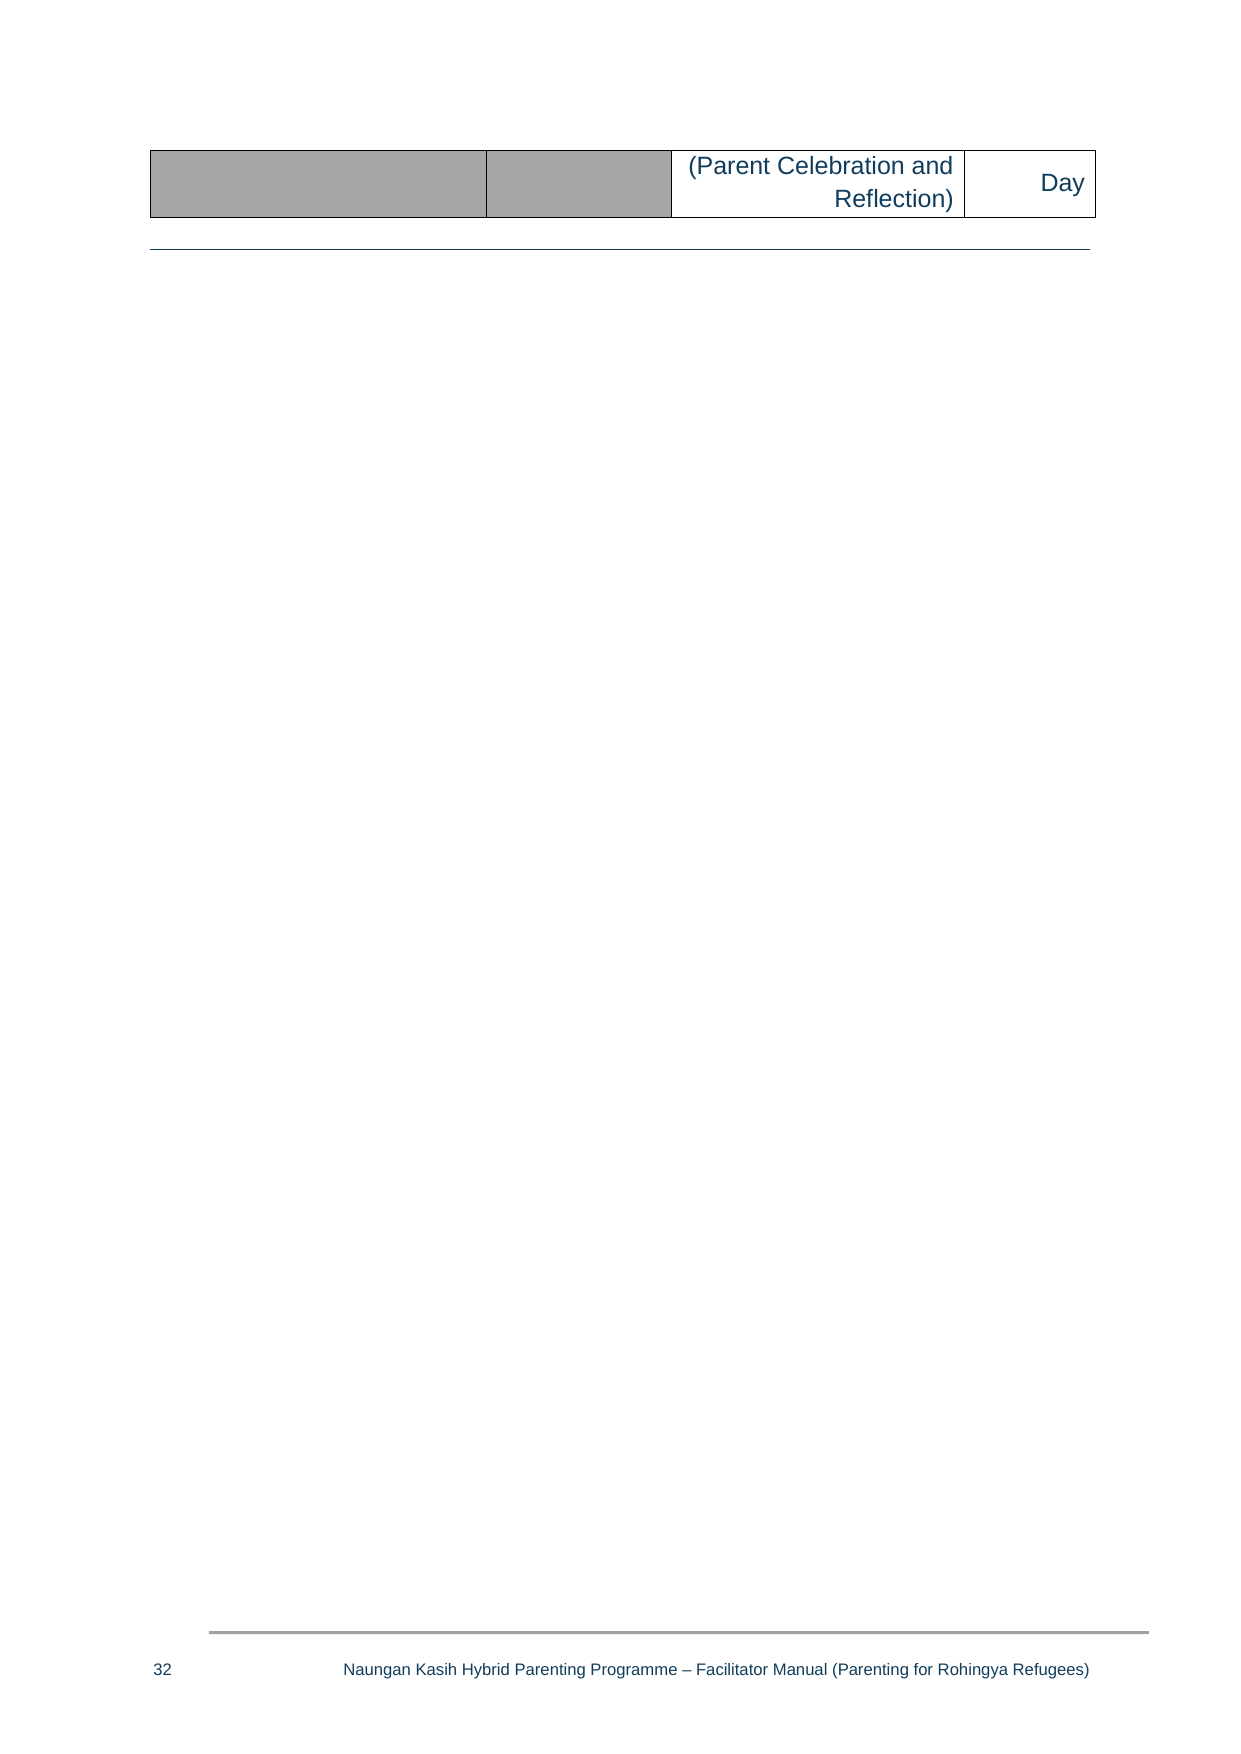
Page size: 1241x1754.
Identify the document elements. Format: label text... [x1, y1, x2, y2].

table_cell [672, 151, 964, 217]
table_cell Closing Day [965, 151, 1095, 217]
table_cell [487, 151, 671, 217]
table_cell [151, 151, 486, 217]
